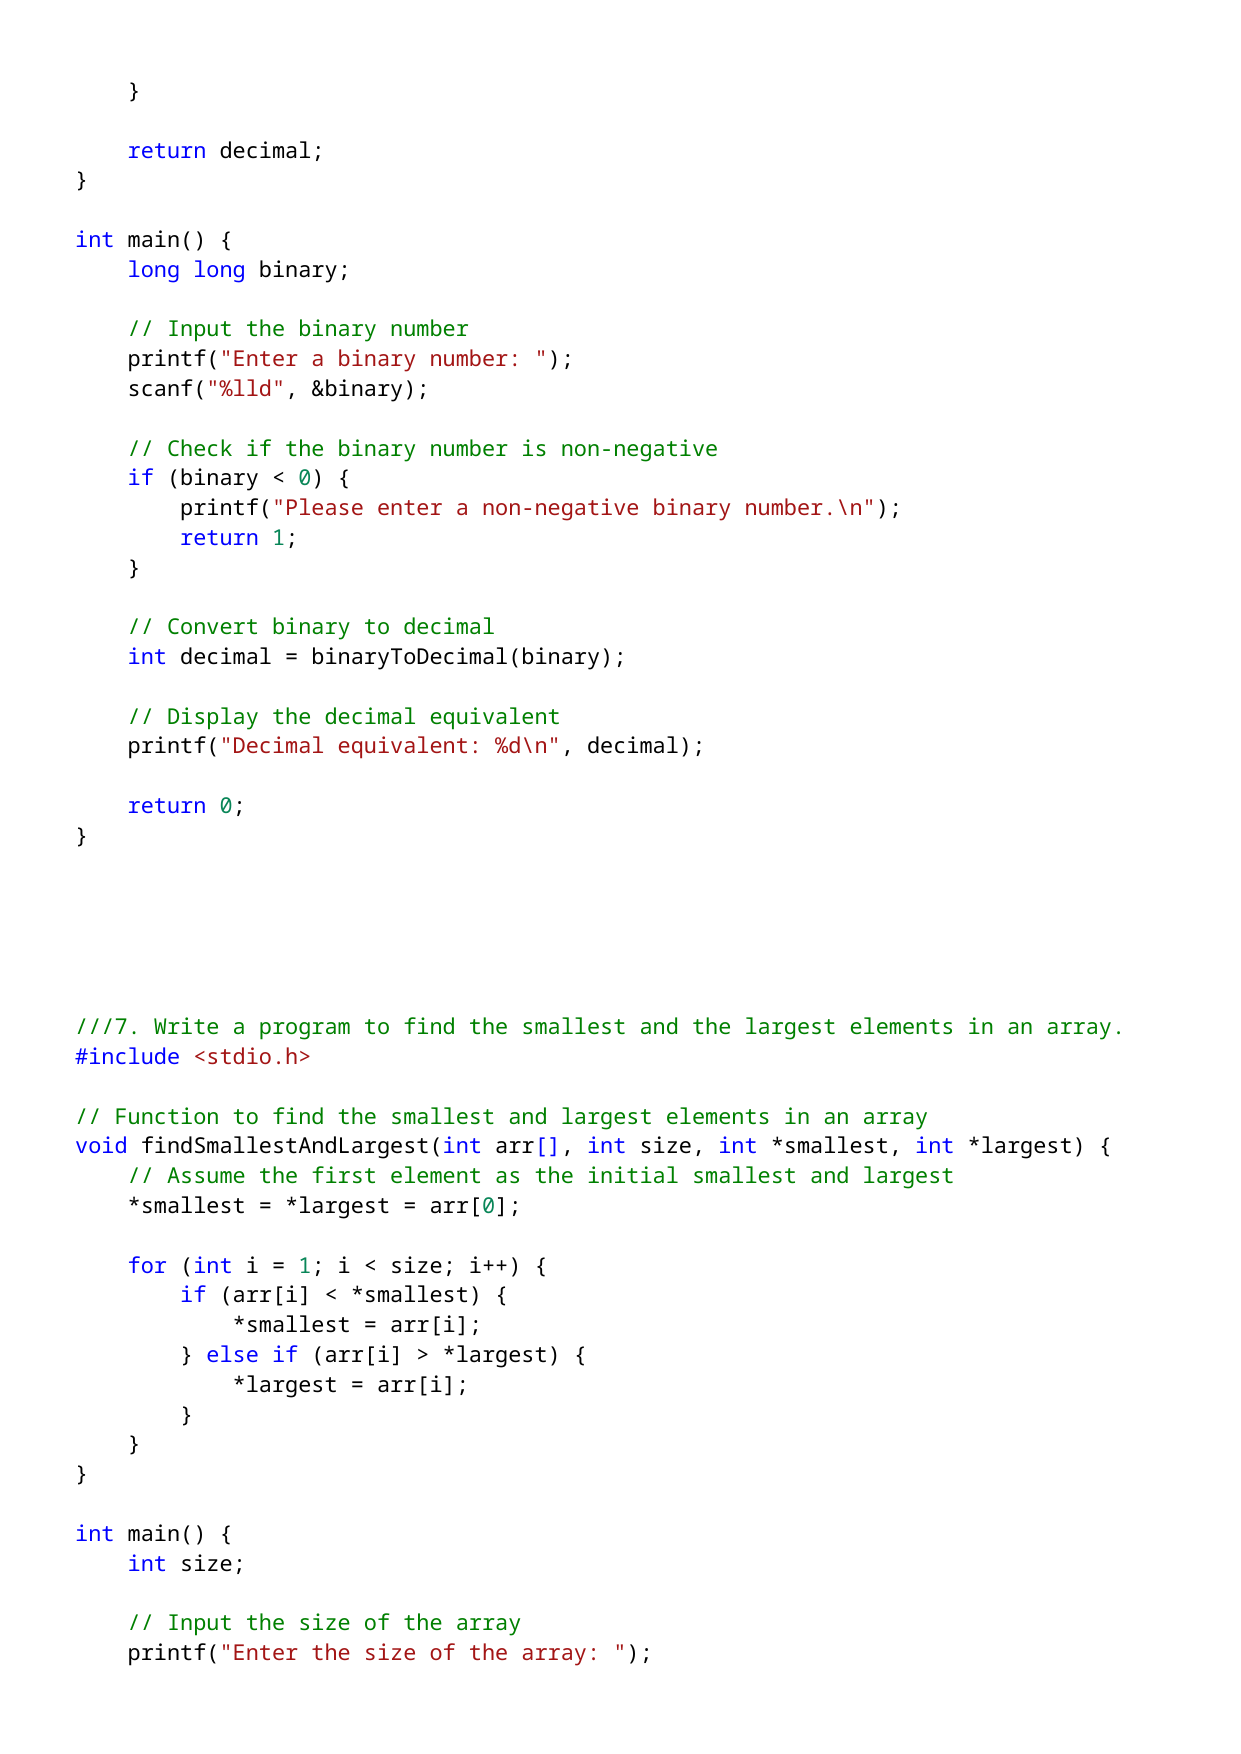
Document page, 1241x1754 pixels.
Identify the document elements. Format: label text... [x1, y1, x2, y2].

text scanf("%lld", &binary); [75, 373, 1165, 403]
text ///7. Write a program to find the smallest and the largest elements in an array. [75, 1011, 1165, 1041]
text } [75, 1398, 1165, 1428]
text if (binary < 0) { [75, 462, 1165, 492]
text void findSmallestAndLargest(int arr[], int size, int *smallest, int *largest) { [75, 1130, 1165, 1160]
text *smallest = arr[i]; [75, 1309, 1165, 1339]
text printf("Please enter a non-negative binary number.\n"); [75, 492, 1165, 522]
text } [75, 820, 1165, 849]
text printf("Enter the size of the array: "); [75, 1637, 1165, 1667]
text // Input the size of the array [75, 1607, 1165, 1637]
text int main() { [75, 224, 1165, 254]
text printf("Enter a binary number: "); [75, 343, 1165, 373]
text if (arr[i] < *smallest) { [75, 1279, 1165, 1309]
text // Input the binary number [75, 313, 1165, 343]
text // Convert binary to decimal [75, 611, 1165, 641]
text } [75, 552, 1165, 581]
text *largest = arr[i]; [75, 1369, 1165, 1398]
text } [75, 1458, 1165, 1488]
text printf("Decimal equivalent: %d\n", decimal); [75, 730, 1165, 760]
text } [75, 1428, 1165, 1458]
text return 1; [75, 522, 1165, 552]
text // Function to find the smallest and largest elements in an array [75, 1101, 1165, 1130]
text #include <stdio.h> [75, 1041, 1165, 1071]
text // Assume the first element as the initial smallest and largest [75, 1160, 1165, 1190]
text int decimal = binaryToDecimal(binary); [75, 641, 1165, 671]
text } [75, 164, 1165, 194]
text *smallest = *largest = arr[0]; [75, 1190, 1165, 1220]
text } else if (arr[i] > *largest) { [75, 1339, 1165, 1369]
text long long binary; [75, 254, 1165, 283]
text int size; [75, 1547, 1165, 1577]
text return 0; [75, 790, 1165, 820]
text // Display the decimal equivalent [75, 701, 1165, 730]
text for (int i = 1; i < size; i++) { [75, 1249, 1165, 1279]
text } [75, 75, 1165, 105]
text return decimal; [75, 134, 1165, 164]
text // Check if the binary number is non-negative [75, 432, 1165, 462]
text int main() { [75, 1518, 1165, 1547]
